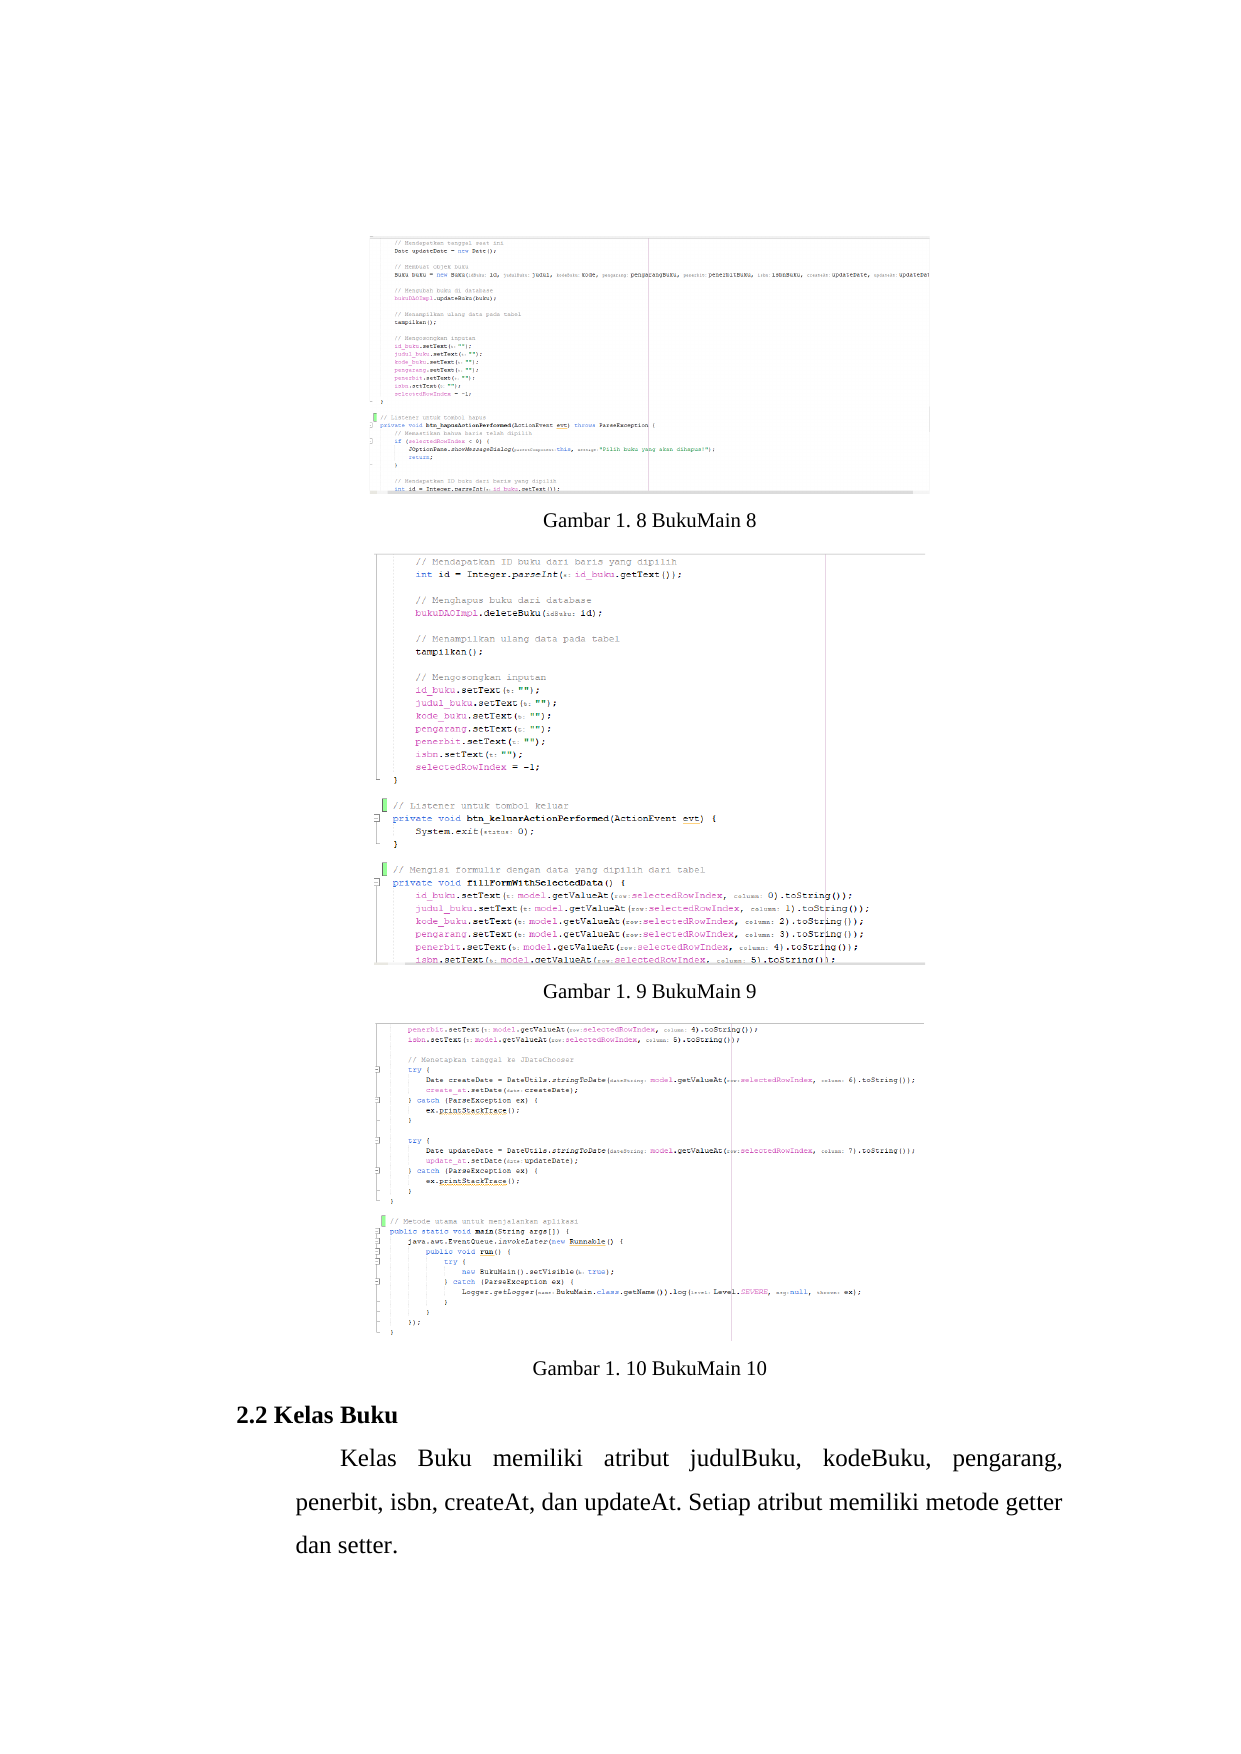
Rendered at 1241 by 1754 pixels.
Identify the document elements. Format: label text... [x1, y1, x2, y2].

subtitle Kelas Buku [236, 1400, 1063, 1429]
text Gambar 1. 8 BukuMain 8 [236, 508, 1063, 532]
text Gambar 1. 10 BukuMain 10 [236, 1355, 1063, 1379]
picture [374, 553, 926, 965]
picture [375, 1023, 924, 1341]
text Kelas Buku memiliki atribut judulBuku, kodeBuku, pengarang, penerbit, isbn, createAt, dan updateAt. Setiap atribut memiliki metode getter dan setter. [295, 1443, 1063, 1558]
text Gambar 1. 9 BukuMain 9 [236, 979, 1063, 1003]
picture [369, 236, 930, 494]
